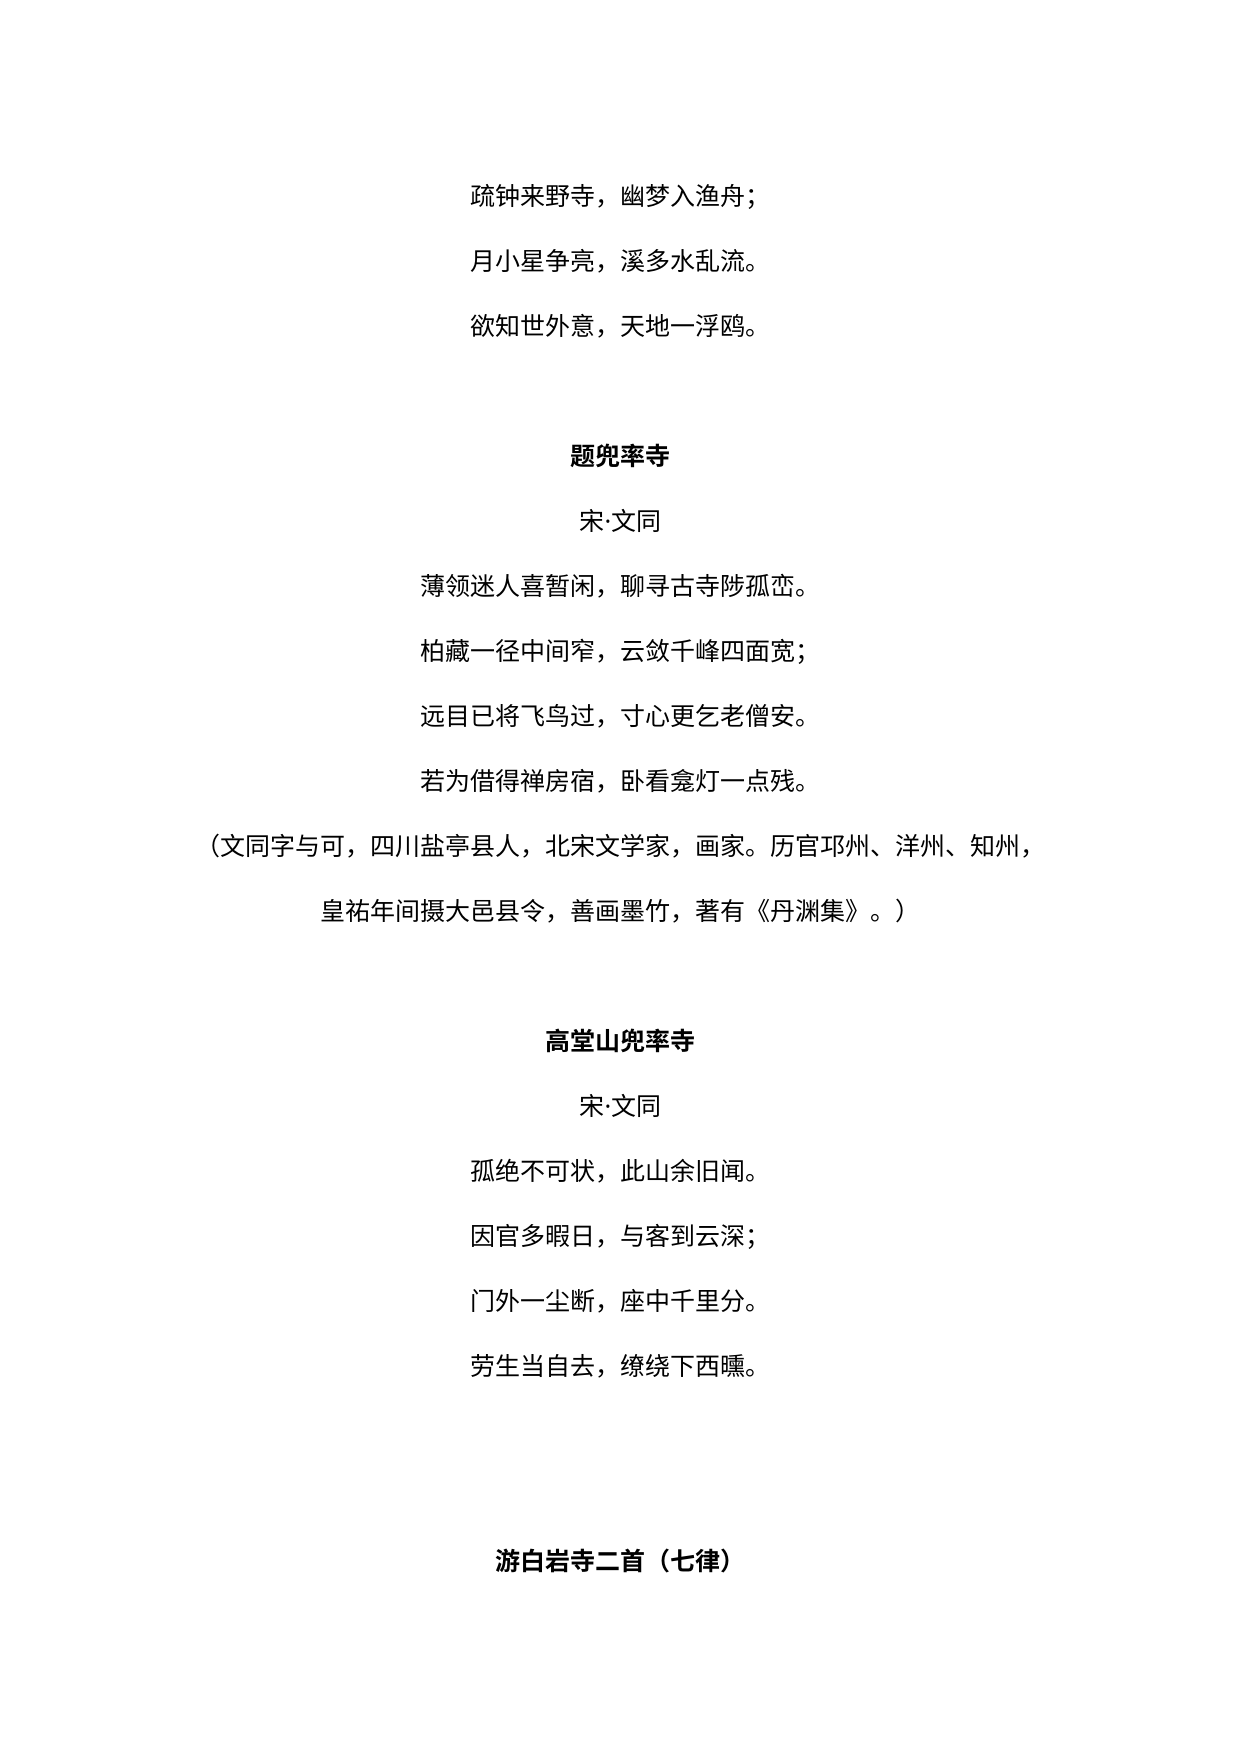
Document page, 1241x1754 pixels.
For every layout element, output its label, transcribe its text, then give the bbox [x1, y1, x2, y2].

text 孤绝不可状，此山余旧闻。 [187, 1137, 1053, 1202]
text 薄领迷人喜暂闲，聊寻古寺陟孤峦。 [187, 552, 1053, 617]
text 劳生当自去，缭绕下西曛。 [187, 1332, 1053, 1397]
text （文同字与可，四川盐亭县人，北宋文学家，画家。历官邛州、洋州、知州，皇祐年间摄大邑县令，善画墨竹，著有《丹渊集》。） [187, 812, 1053, 942]
text 远目已将飞鸟过，寸心更乞老僧安。 [187, 682, 1053, 747]
text 柏藏一径中间窄，云敛千峰四面宽； [187, 617, 1053, 682]
text 门外一尘断，座中千里分。 [187, 1267, 1053, 1332]
text 游白岩寺二首（七律） [187, 1527, 1053, 1592]
text 欲知世外意，天地一浮鸥。 [187, 292, 1053, 357]
text 若为借得禅房宿，卧看龛灯一点残。 [187, 747, 1053, 812]
text 高堂山兜率寺 [187, 1007, 1053, 1072]
text 因官多暇日，与客到云深； [187, 1202, 1053, 1267]
text 疏钟来野寺，幽梦入渔舟； [187, 162, 1053, 227]
text 月小星争亮，溪多水乱流。 [187, 227, 1053, 292]
text 宋·文同 [187, 487, 1053, 552]
text 宋·文同 [187, 1072, 1053, 1137]
text 题兜率寺 [187, 422, 1053, 487]
